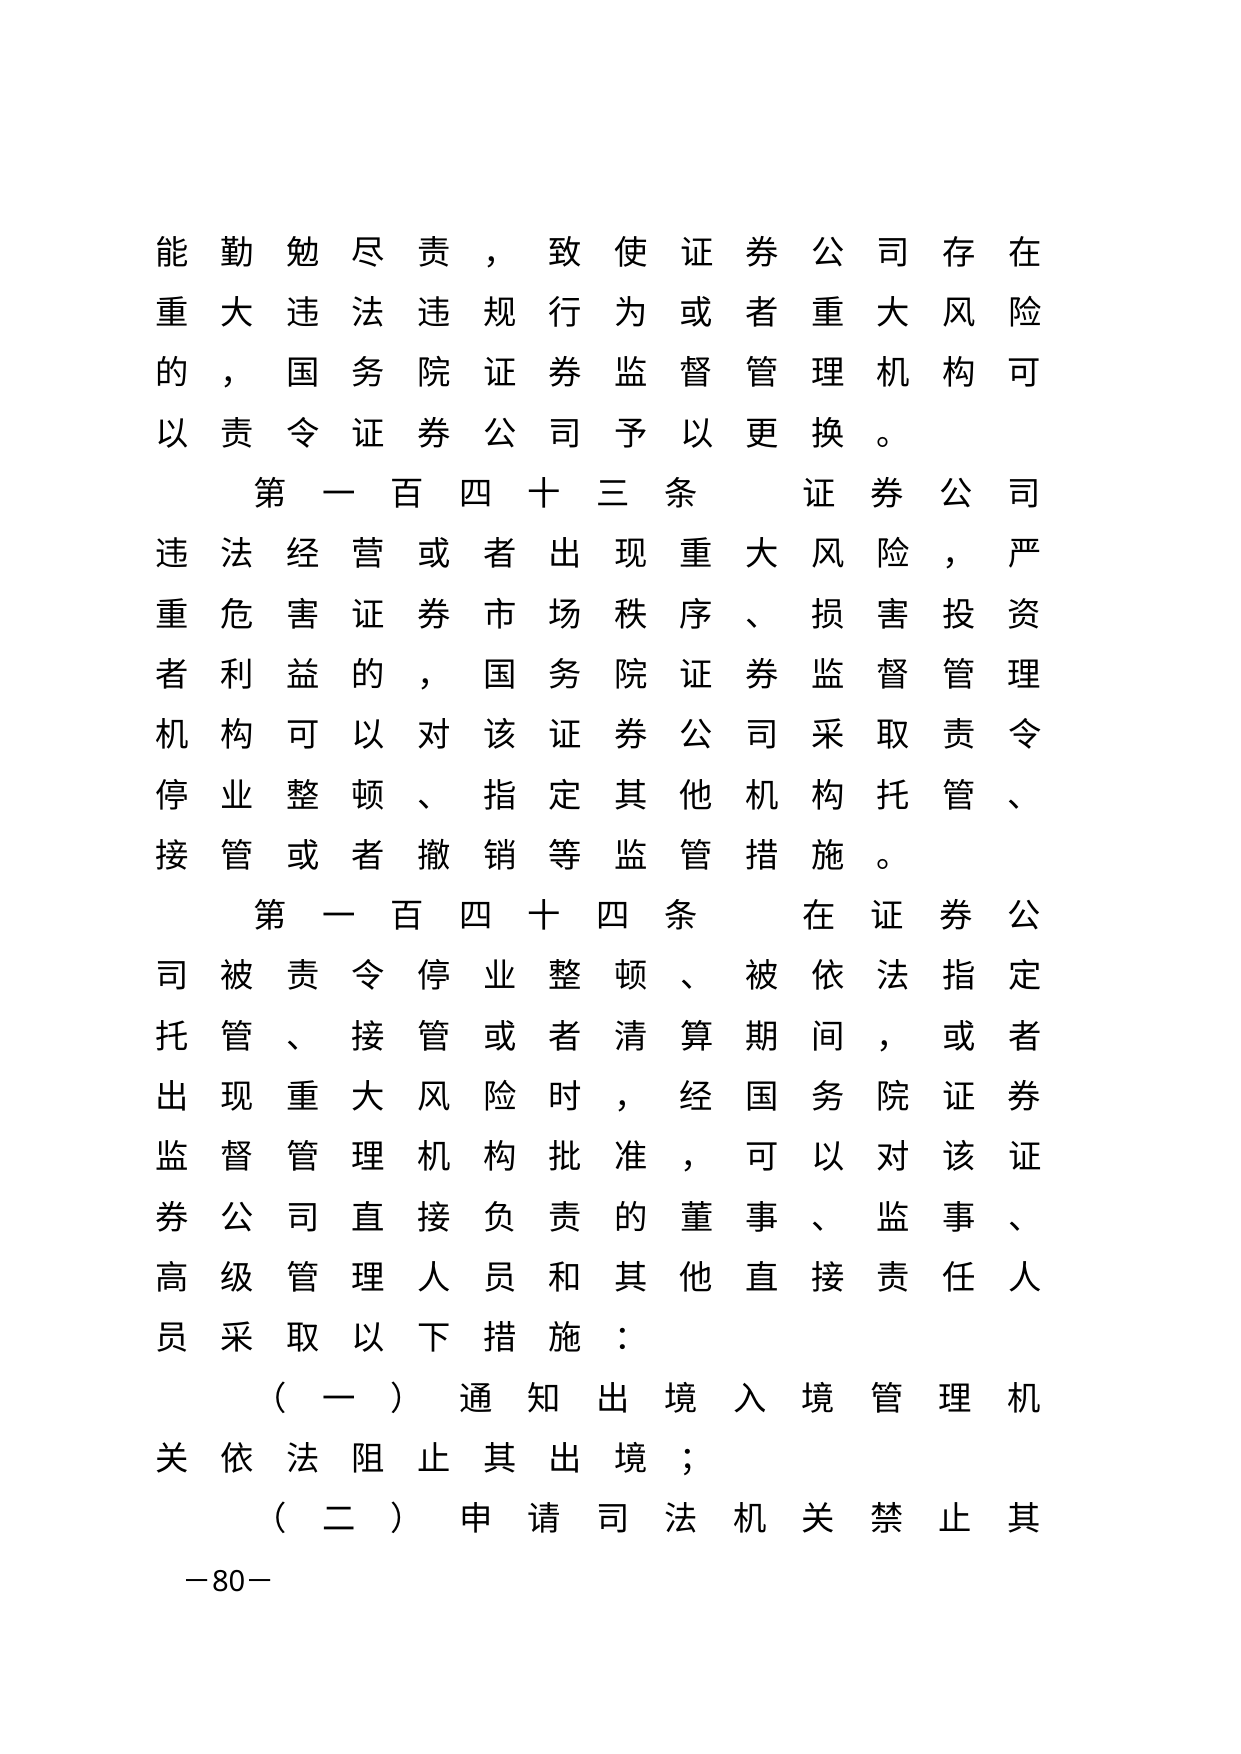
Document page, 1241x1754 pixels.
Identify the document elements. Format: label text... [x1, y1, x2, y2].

text （一）通知出境入境管理机关依法阻止其出境； [155, 1365, 1073, 1486]
text 第一百四十二条 证券公司的董事、监事、高级管理人员未能勤勉尽责，致使证券公司存在重大违法违规行为或者重大风险的，国务院证券监督管理机构可以责令证券公司予以更换。 [155, 219, 1073, 461]
text 第一百四十四条 在证券公司被责令停业整顿、被依法指定托管、接管或者清算期间，或者出现重大风险时，经国务院证券监督管理机构批准，可以对该证券公司直接负责的董事、监事、高级管理人员和其他直接责任人员采取以下措施： [155, 883, 1073, 1365]
text 第一百四十三条 证券公司违法经营或者出现重大风险，严重危害证券市场秩序、损害投资者利益的，国务院证券监督管理机构可以对该证券公司采取责令停业整顿、指定其他机构托管、接管或者撤销等监管措施。 [155, 461, 1073, 883]
text （二）申请司法机关禁止其转移、转让或者以其他方式处分财产，或者在财产上设定其他权利。 [155, 1486, 1073, 1546]
